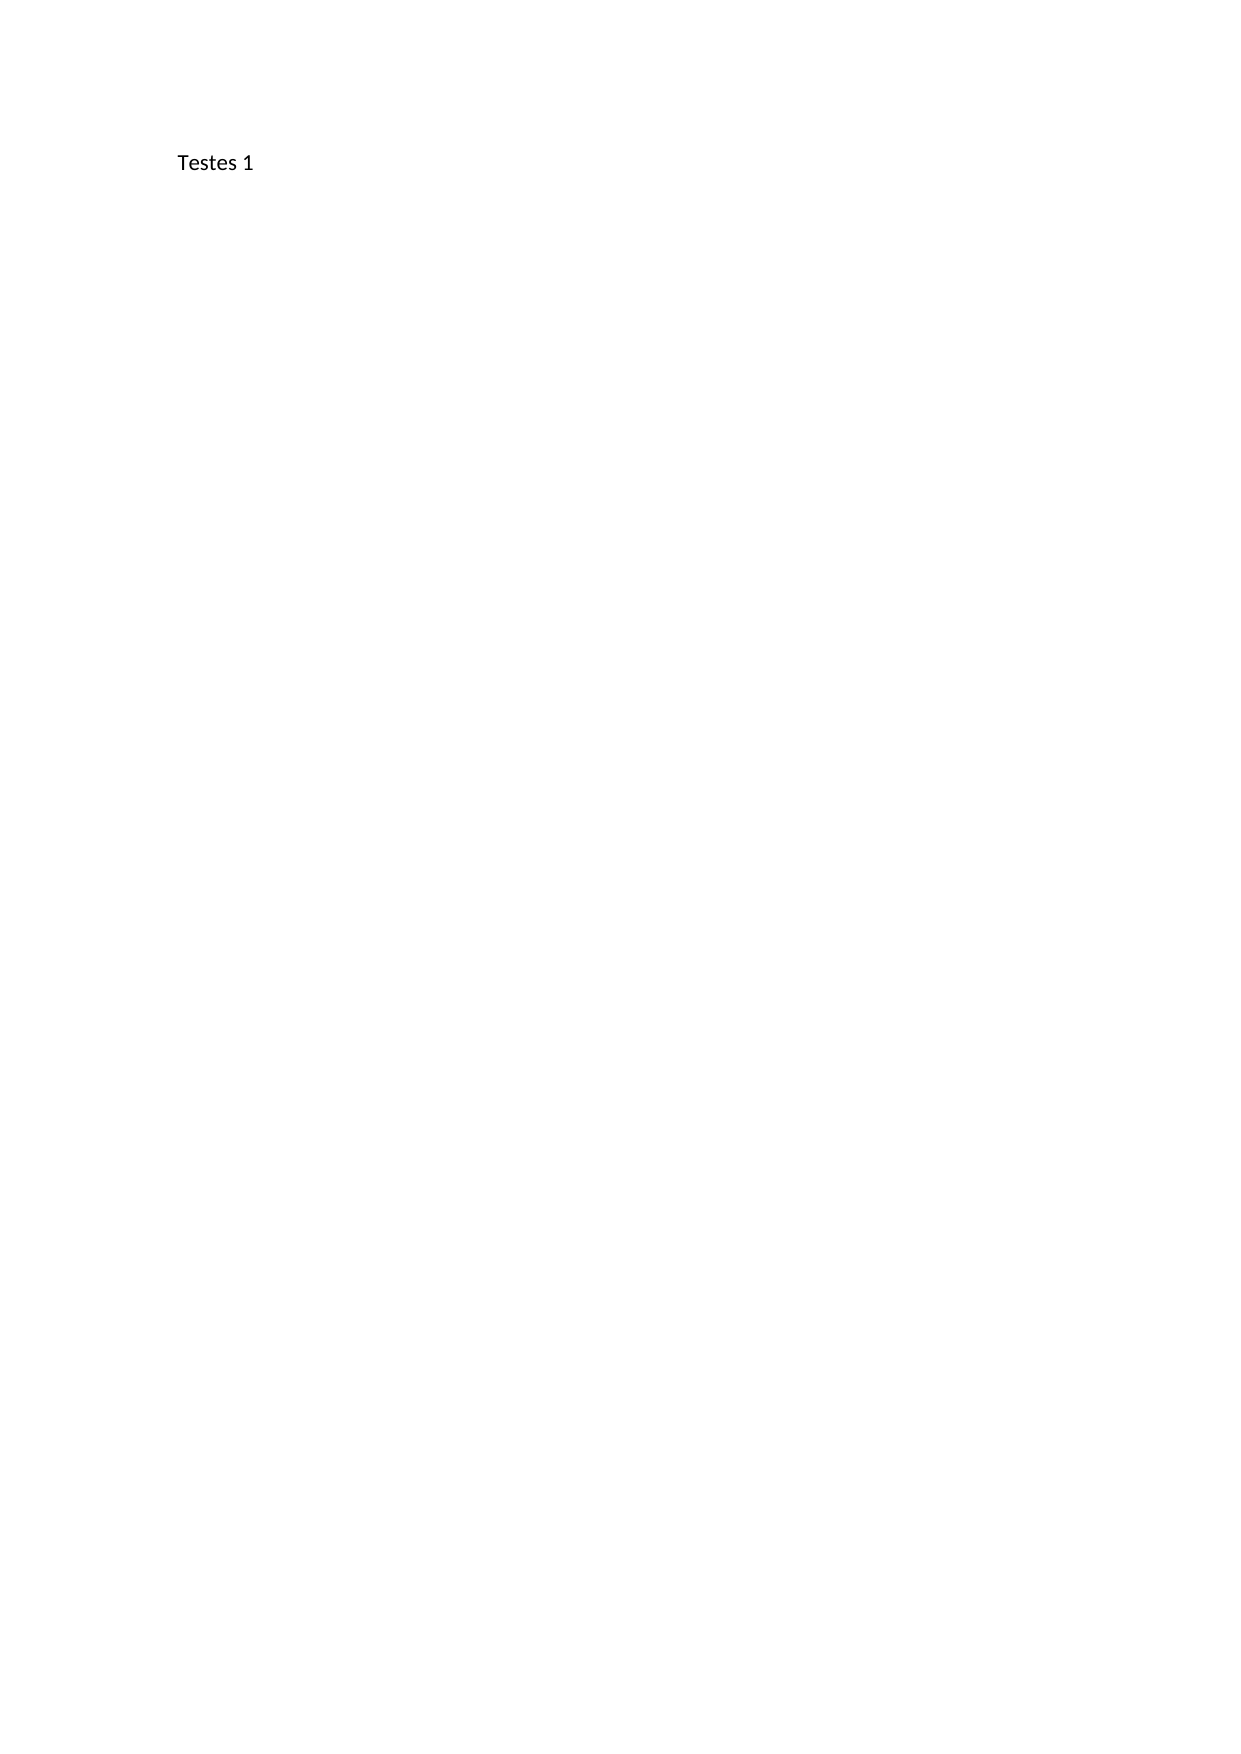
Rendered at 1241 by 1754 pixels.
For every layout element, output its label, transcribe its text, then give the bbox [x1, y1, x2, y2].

text Testes 1 [177, 148, 1063, 176]
